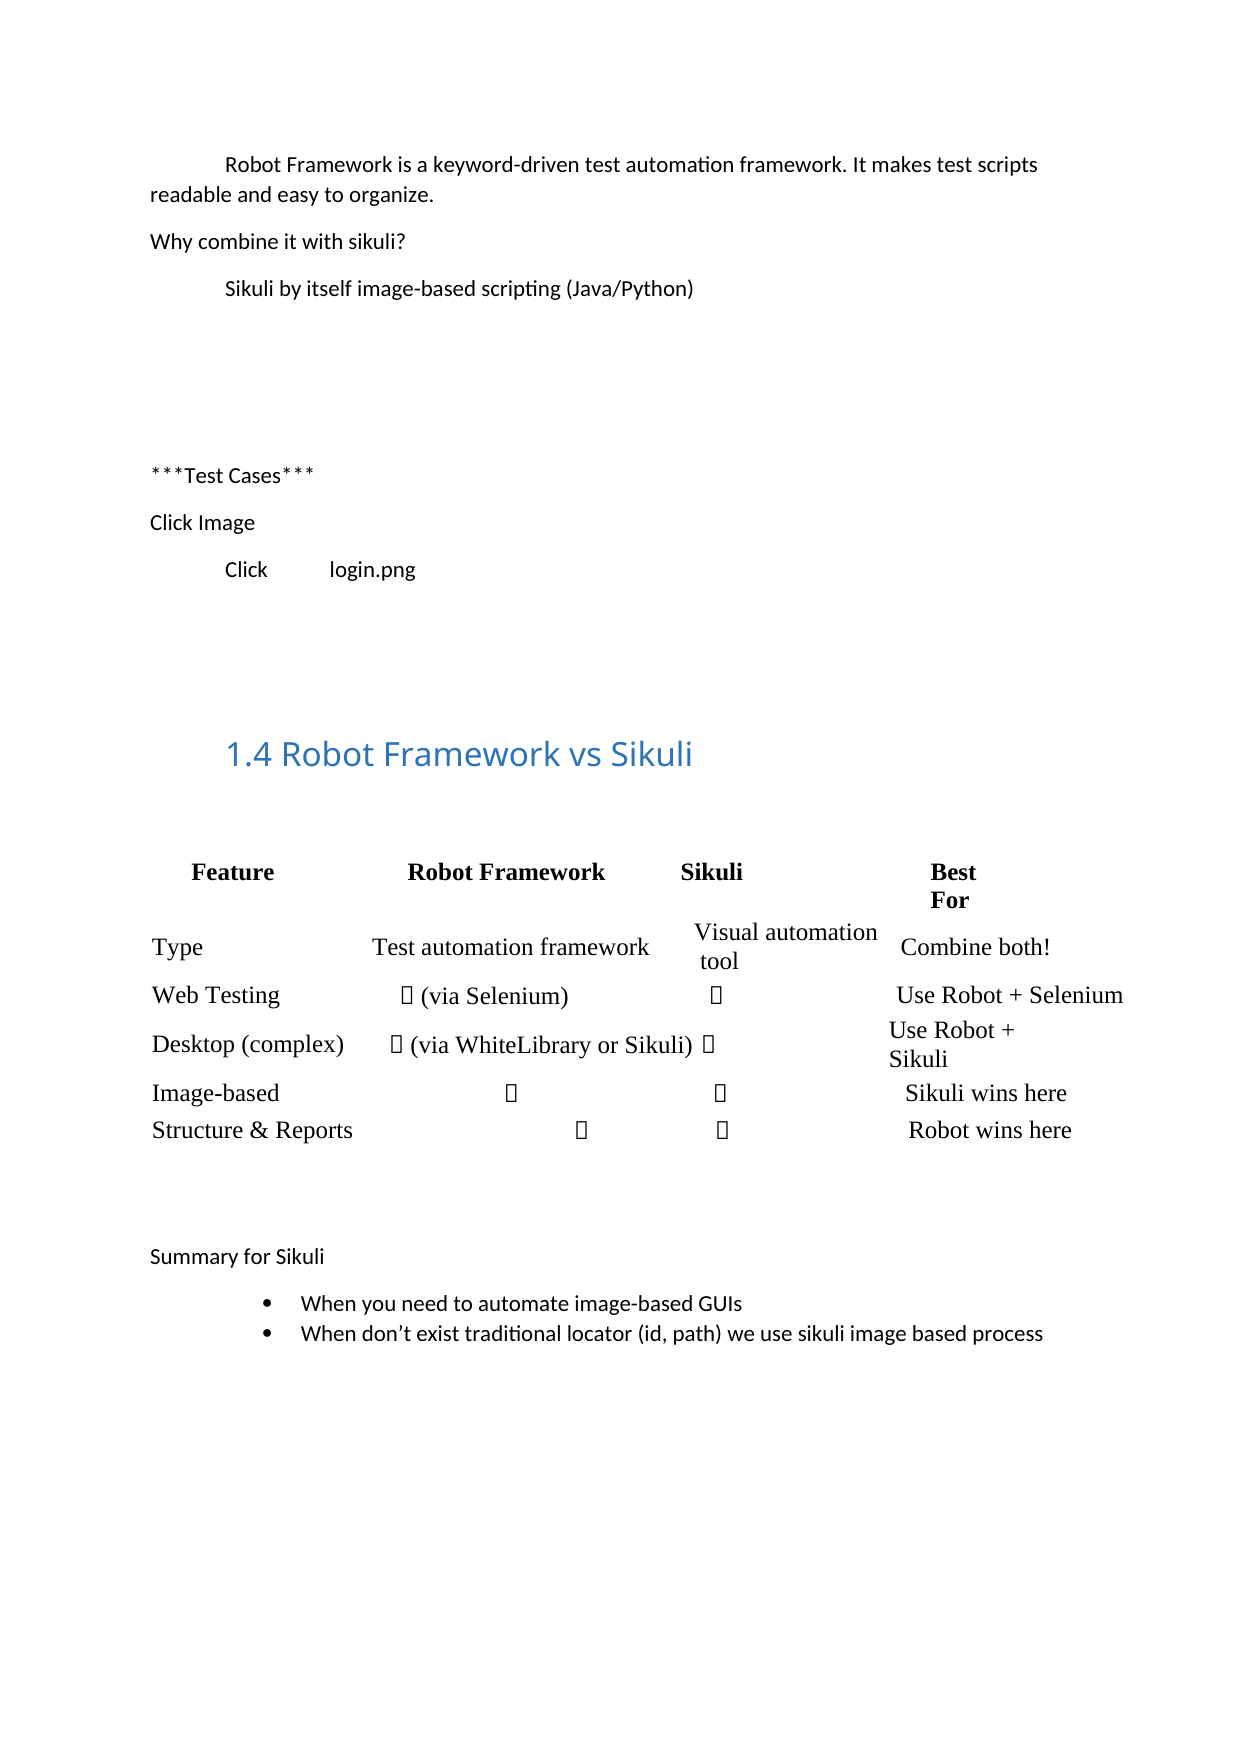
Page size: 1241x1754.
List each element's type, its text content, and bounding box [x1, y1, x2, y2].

table_header Test automation framework [214, 916, 692, 976]
table_header Web Testing [150, 976, 398, 1013]
table_header Best For [929, 827, 982, 916]
table_header Visual automation tool [692, 916, 899, 976]
table_header ❌ [707, 976, 888, 1013]
table_header Feature [150, 827, 315, 916]
table_header ❌ [502, 1074, 711, 1111]
text ***Test Cases*** [150, 461, 1090, 489]
text Why combine it with sikuli? [150, 227, 1090, 255]
table_header Type [150, 916, 214, 976]
list When don’t exist traditional locator (id, path) we use sikuli image based process [263, 1319, 1090, 1347]
text Sikuli by itself image-based scripting (Java/Python) [150, 274, 1090, 302]
table_header Robot wins here [750, 1111, 1127, 1148]
table_header ✅ (via WhiteLibrary or Sikuli) [387, 1014, 699, 1074]
list When you need to automate image-based GUIs [263, 1289, 1090, 1317]
text Robot Framework is a keyword-driven test automation framework. It makes test scripts readable and easy to organize. [150, 150, 1090, 208]
table_header ❌ [713, 1111, 750, 1148]
text Summary for Sikuli [150, 1242, 1090, 1270]
table_header Combine both! [899, 916, 1071, 976]
table_header Use Robot + Selenium [888, 976, 1240, 1013]
table_header Sikuli [666, 827, 929, 916]
table_header Sikuli wins here [903, 1074, 1106, 1111]
table_header Structure & Reports [150, 1111, 572, 1148]
table_header Image-based [150, 1074, 502, 1111]
table_header Use Robot + Sikuli [887, 1014, 1042, 1074]
table_header Desktop (complex) [150, 1014, 387, 1074]
table_header ✅ (via Selenium) [398, 976, 707, 1013]
text Click login.png [150, 555, 1090, 583]
table_header Robot Framework [315, 827, 666, 916]
table_header ✅ [699, 1014, 887, 1074]
text Click Image [150, 508, 1090, 536]
subtitle 1.4 Robot Framework vs Sikuli [150, 731, 1090, 777]
table_header ✅ [573, 1111, 713, 1148]
table_header ✅ [711, 1074, 903, 1111]
